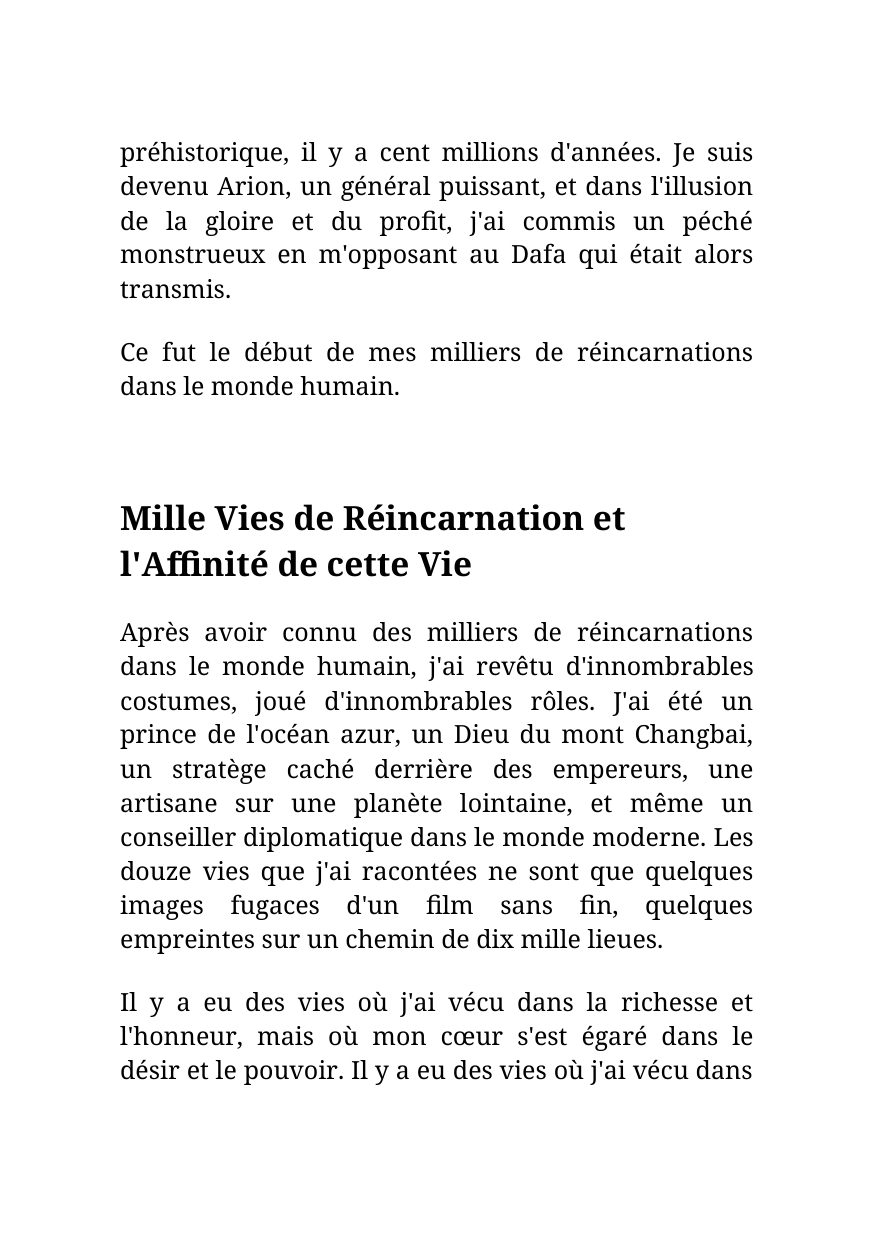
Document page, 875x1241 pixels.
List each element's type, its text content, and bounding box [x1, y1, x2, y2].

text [120, 135, 754, 305]
text Après avoir connu des milliers de réincarnations dans le monde humain, j'ai revêtu d'innombrables costumes, joué d'innombrables rôles. J'ai été un prince de l'océan azur, un Dieu du mont Changbai, un stratège caché derrière des empereurs, une artisane sur une planète lointaine, et même un conseiller diplomatique dans le monde moderne. Les douze vies que j'ai racontées ne sont que quelques images fugaces d'un film sans fin, quelques empreintes sur un chemin de dix mille lieues. [120, 615, 754, 956]
text Ce fut le début de mes milliers de réincarnations dans le monde humain. [120, 334, 754, 403]
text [120, 985, 754, 1087]
text Mille Vies de Réincarnation et l'Affinité de cette Vie [120, 495, 754, 586]
